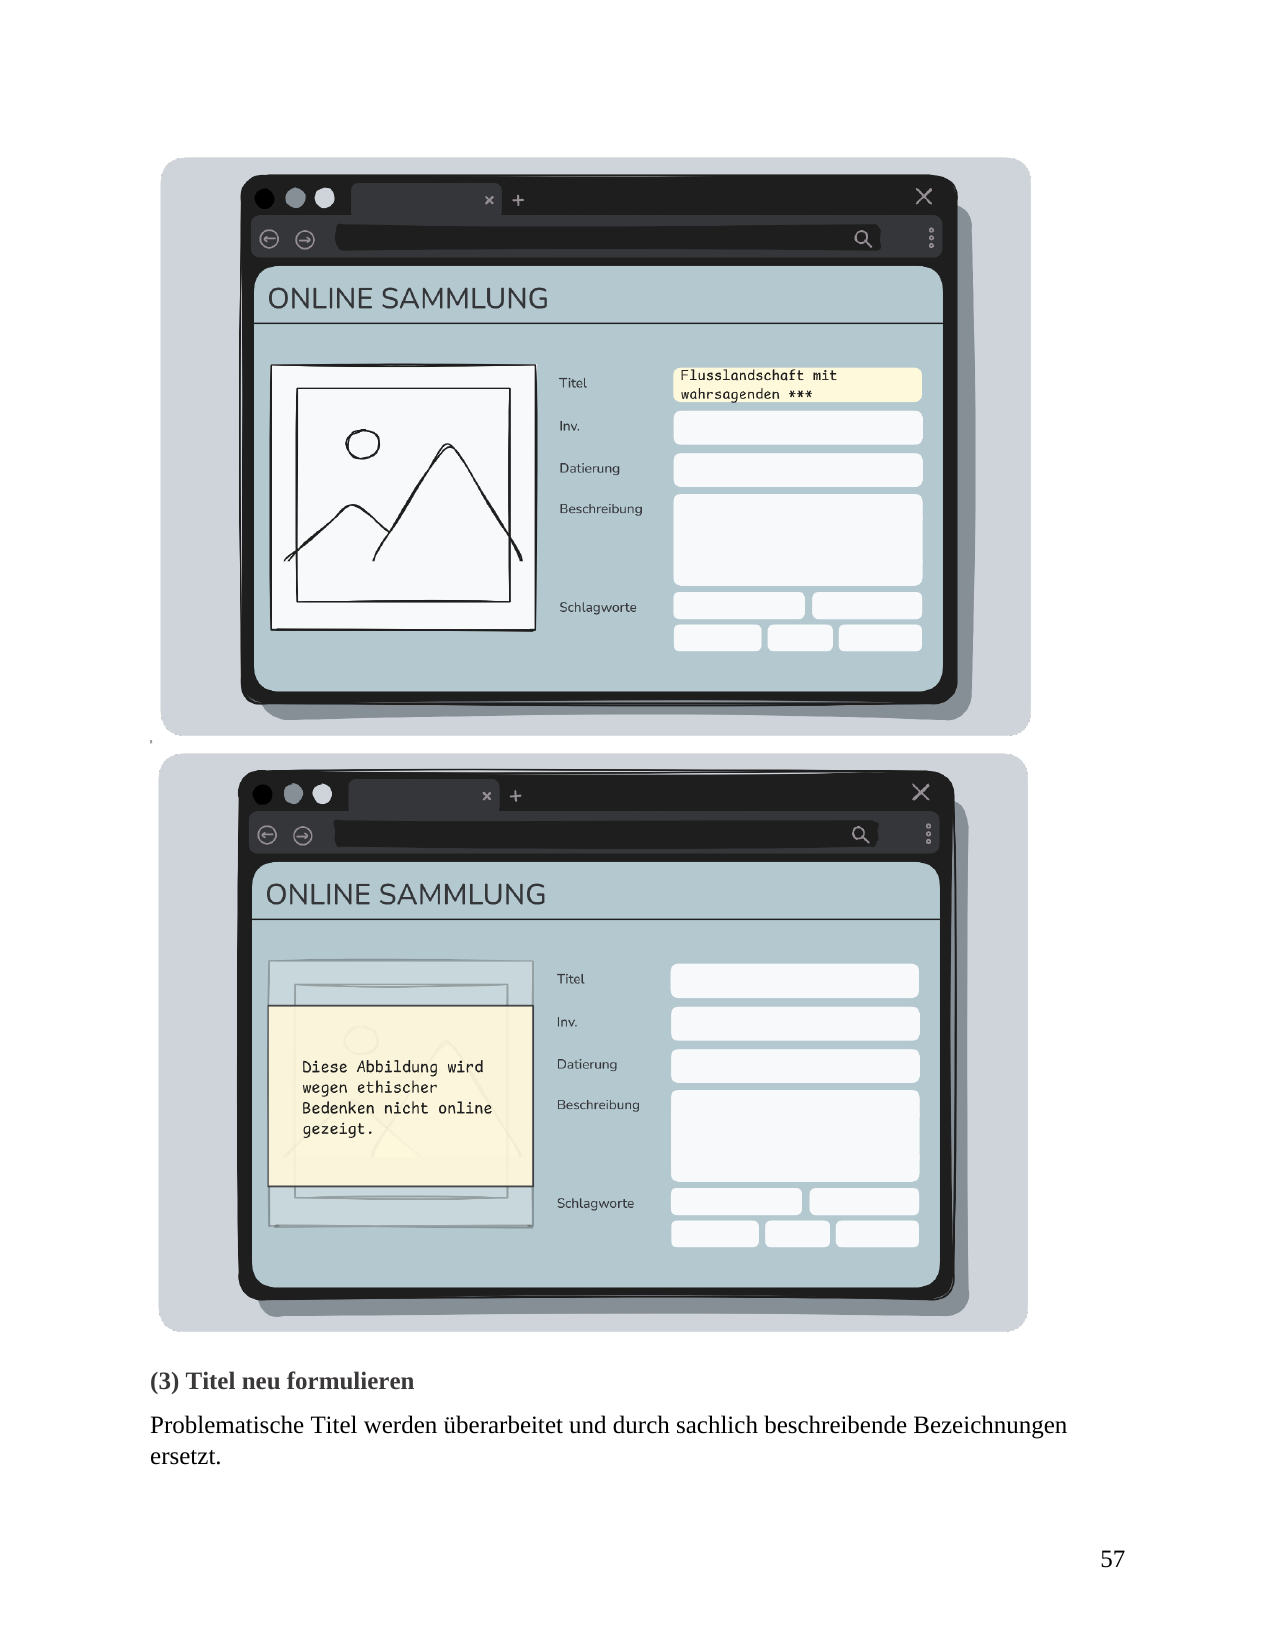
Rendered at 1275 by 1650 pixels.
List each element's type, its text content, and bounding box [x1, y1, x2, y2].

picture [150, 745, 1036, 1340]
subtitle (3) Titel neu formulieren [150, 1366, 1125, 1395]
text Problematische Titel werden überarbeitet und durch sachlich beschreibende Bezeichnungen ersetzt. [150, 1410, 1125, 1470]
picture [152, 150, 1038, 744]
